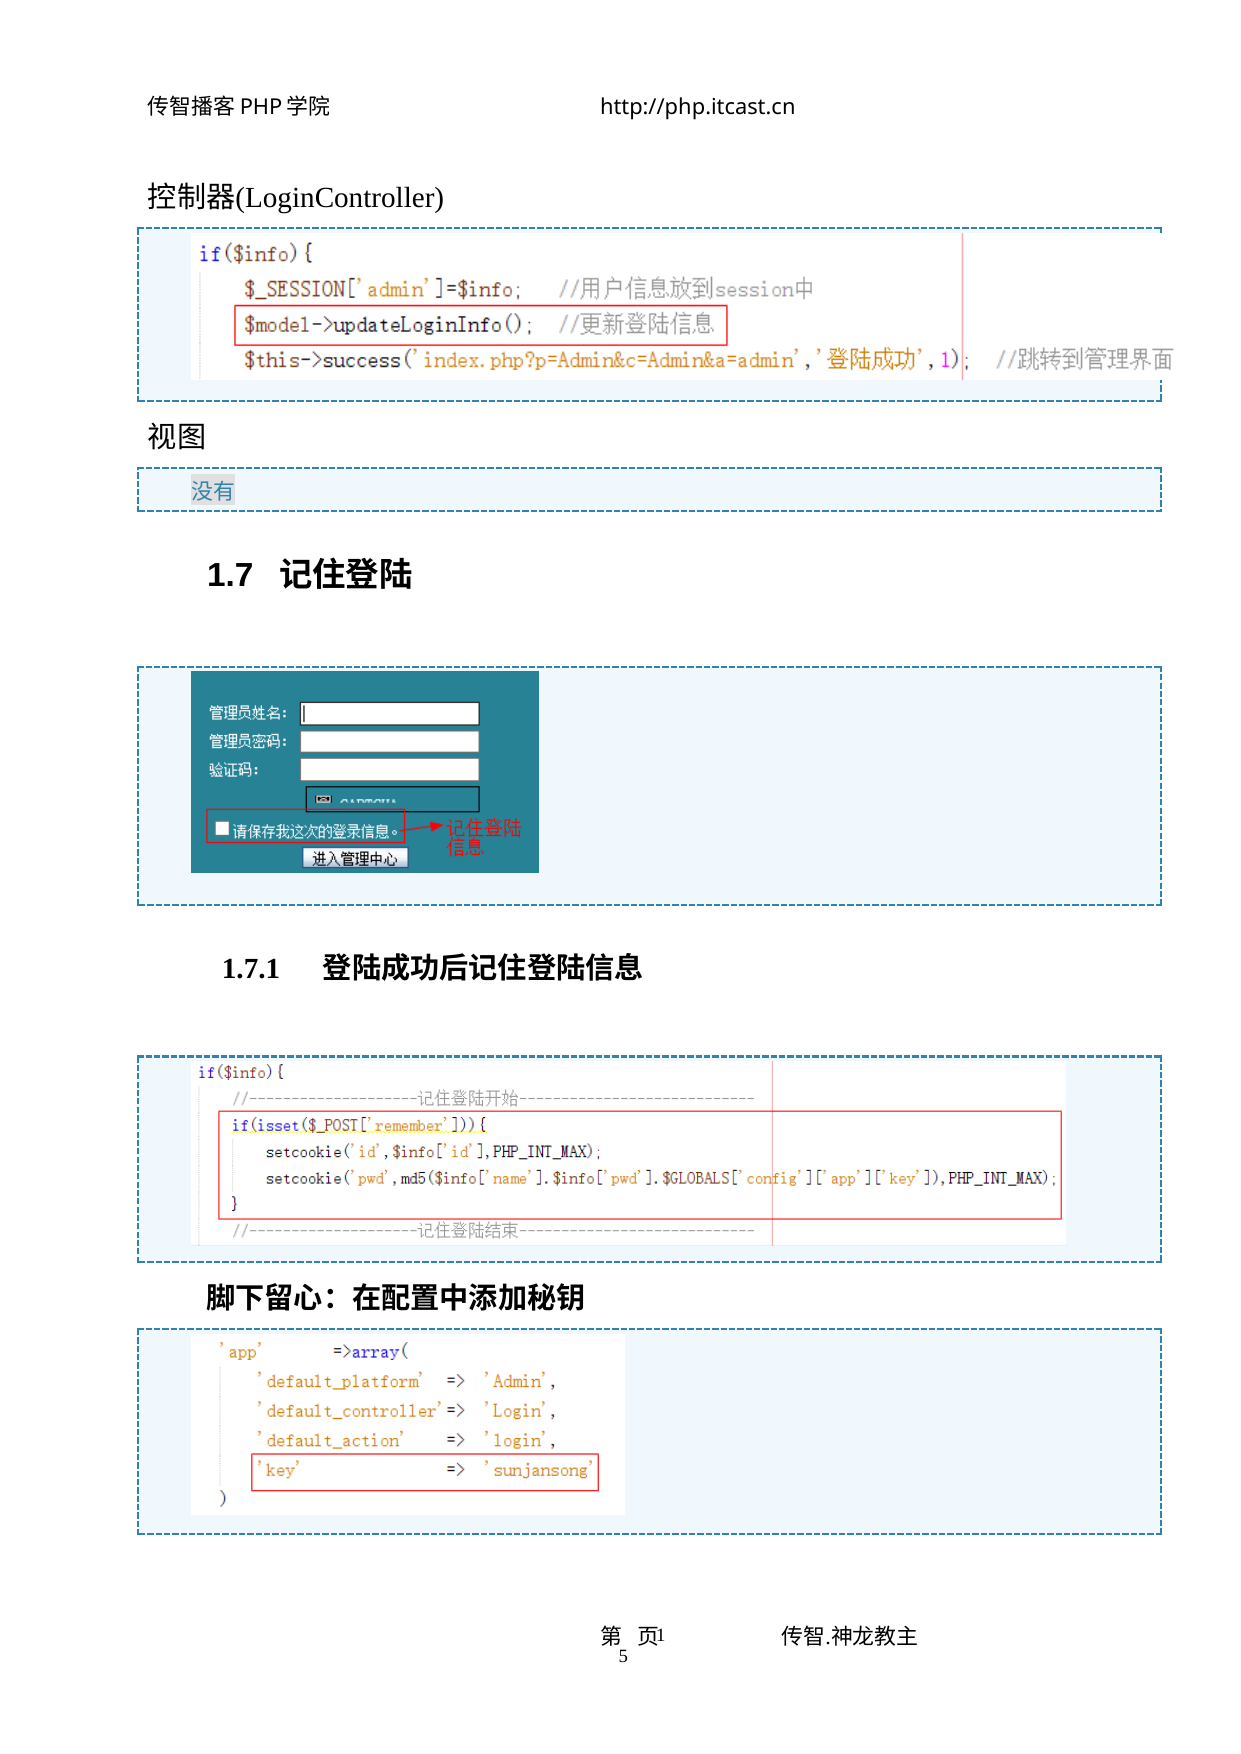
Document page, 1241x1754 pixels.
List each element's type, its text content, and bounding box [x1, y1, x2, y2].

subtitle 登陆成功后记住登陆信息 [222, 933, 1152, 998]
picture [191, 671, 539, 873]
subtitle 记住登陆 [207, 539, 1152, 604]
text 视图 [148, 402, 1152, 467]
picture [191, 233, 1196, 380]
picture [191, 1334, 625, 1515]
text 没有 [137, 467, 1162, 512]
picture [191, 1061, 1066, 1246]
text 脚下留心：在配置中添加秘钥 [148, 1263, 1152, 1328]
text 控制器(LoginController) [148, 162, 1152, 227]
